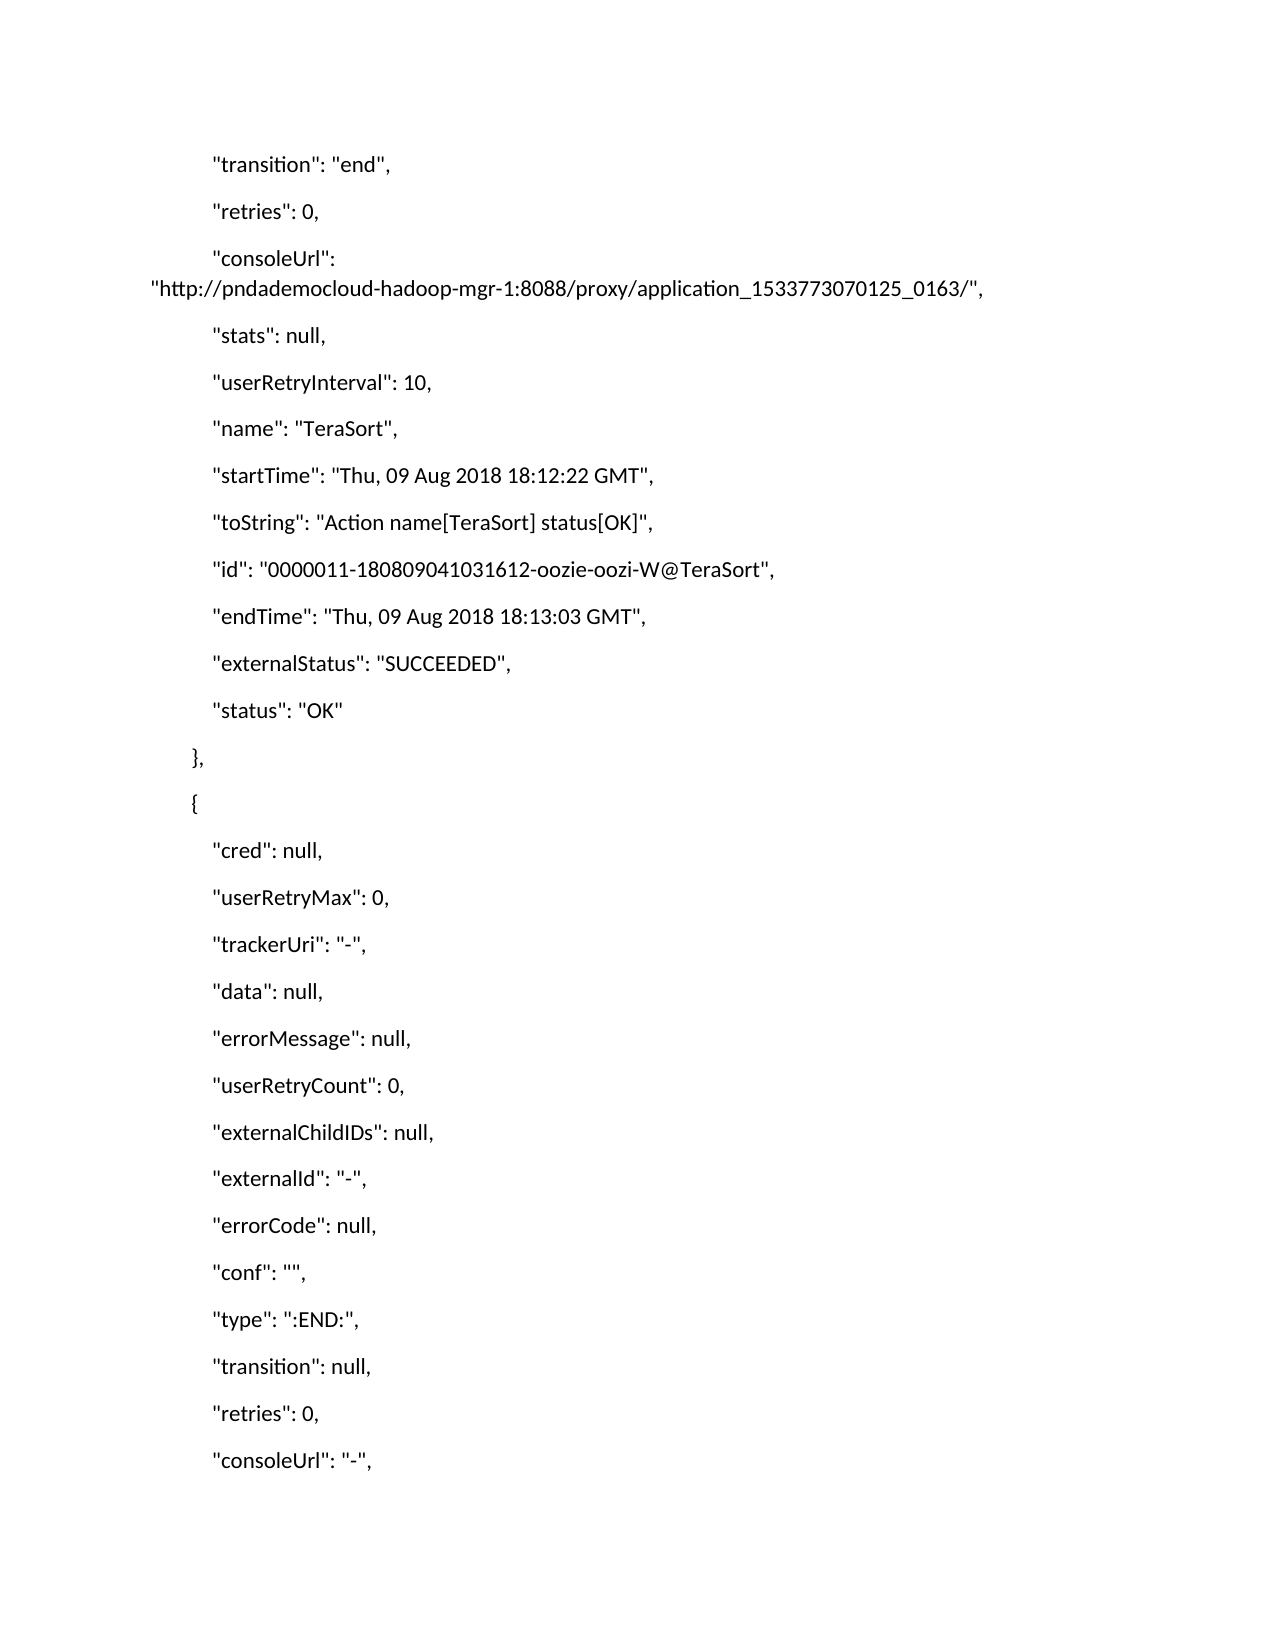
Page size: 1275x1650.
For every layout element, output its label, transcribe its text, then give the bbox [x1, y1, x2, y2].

text "stats": null, [150, 321, 1125, 349]
text "retries": 0, [150, 1399, 1125, 1427]
text "type": ":END:", [150, 1305, 1125, 1333]
text "transition": "end", [150, 150, 1125, 178]
text "userRetryInterval": 10, [150, 368, 1125, 396]
text "trackerUri": "-", [150, 930, 1125, 958]
text "externalId": "-", [150, 1164, 1125, 1193]
text "consoleUrl": "-", [150, 1446, 1125, 1474]
text "toString": "Action name[TeraSort] status[OK]", [150, 508, 1125, 536]
text "retries": 0, [150, 197, 1125, 225]
text "errorMessage": null, [150, 1024, 1125, 1052]
text "userRetryCount": 0, [150, 1071, 1125, 1099]
text "startTime": "Thu, 09 Aug 2018 18:12:22 GMT", [150, 461, 1125, 489]
text "cred": null, [150, 836, 1125, 864]
text "endTime": "Thu, 09 Aug 2018 18:13:03 GMT", [150, 602, 1125, 630]
text "data": null, [150, 977, 1125, 1005]
text "conf": "", [150, 1258, 1125, 1286]
text "consoleUrl": "http://pndademocloud-hadoop-mgr-1:8088/proxy/application_1533773070125_0163/", [150, 244, 1125, 302]
text "userRetryMax": 0, [150, 883, 1125, 911]
text "status": "OK" [150, 696, 1125, 724]
text "errorCode": null, [150, 1211, 1125, 1239]
text "externalChildIDs": null, [150, 1118, 1125, 1146]
text "externalStatus": "SUCCEEDED", [150, 649, 1125, 677]
text "name": "TeraSort", [150, 414, 1125, 443]
text }, [150, 743, 1125, 771]
text "id": "0000011-180809041031612-oozie-oozi-W@TeraSort", [150, 555, 1125, 583]
text { [150, 789, 1125, 818]
text "transition": null, [150, 1352, 1125, 1380]
